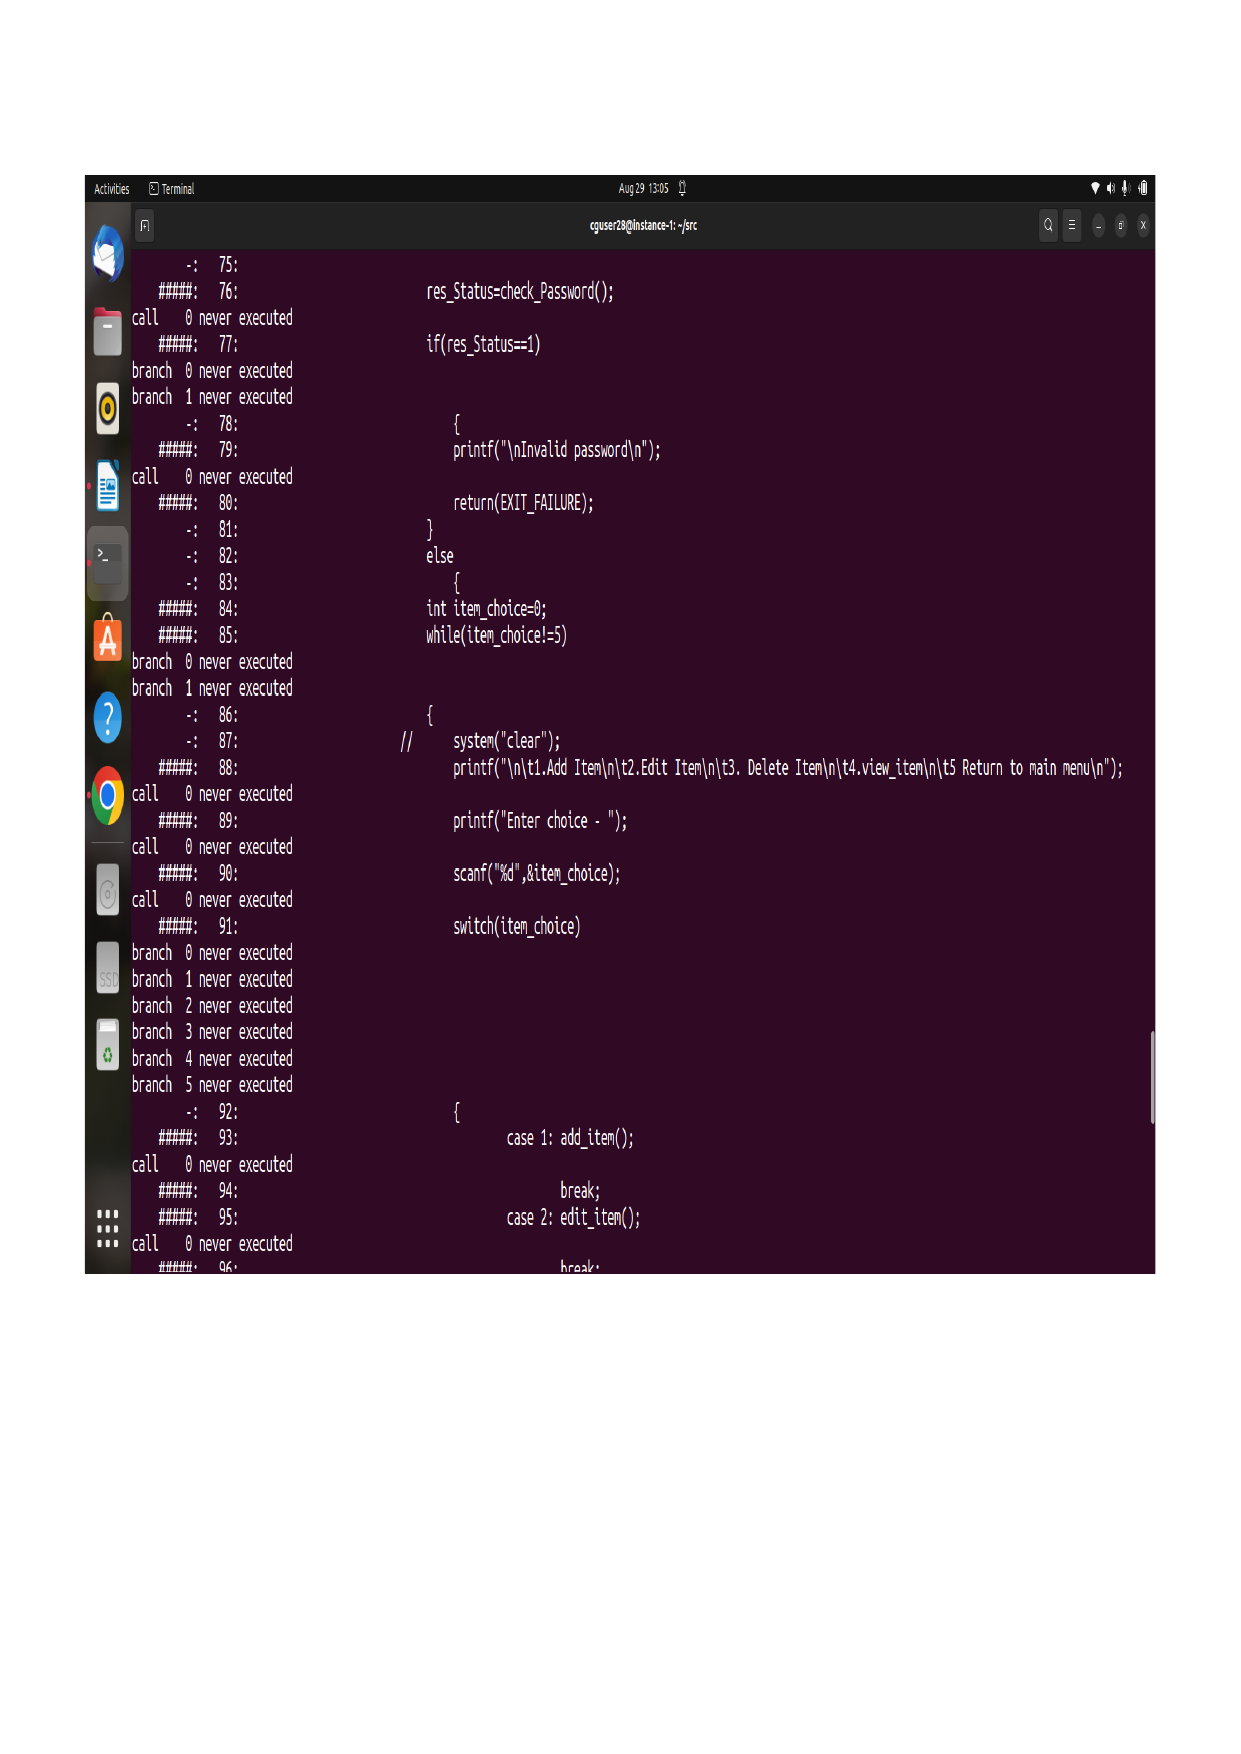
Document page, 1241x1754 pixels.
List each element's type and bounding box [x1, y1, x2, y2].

picture [84, 175, 1156, 1274]
